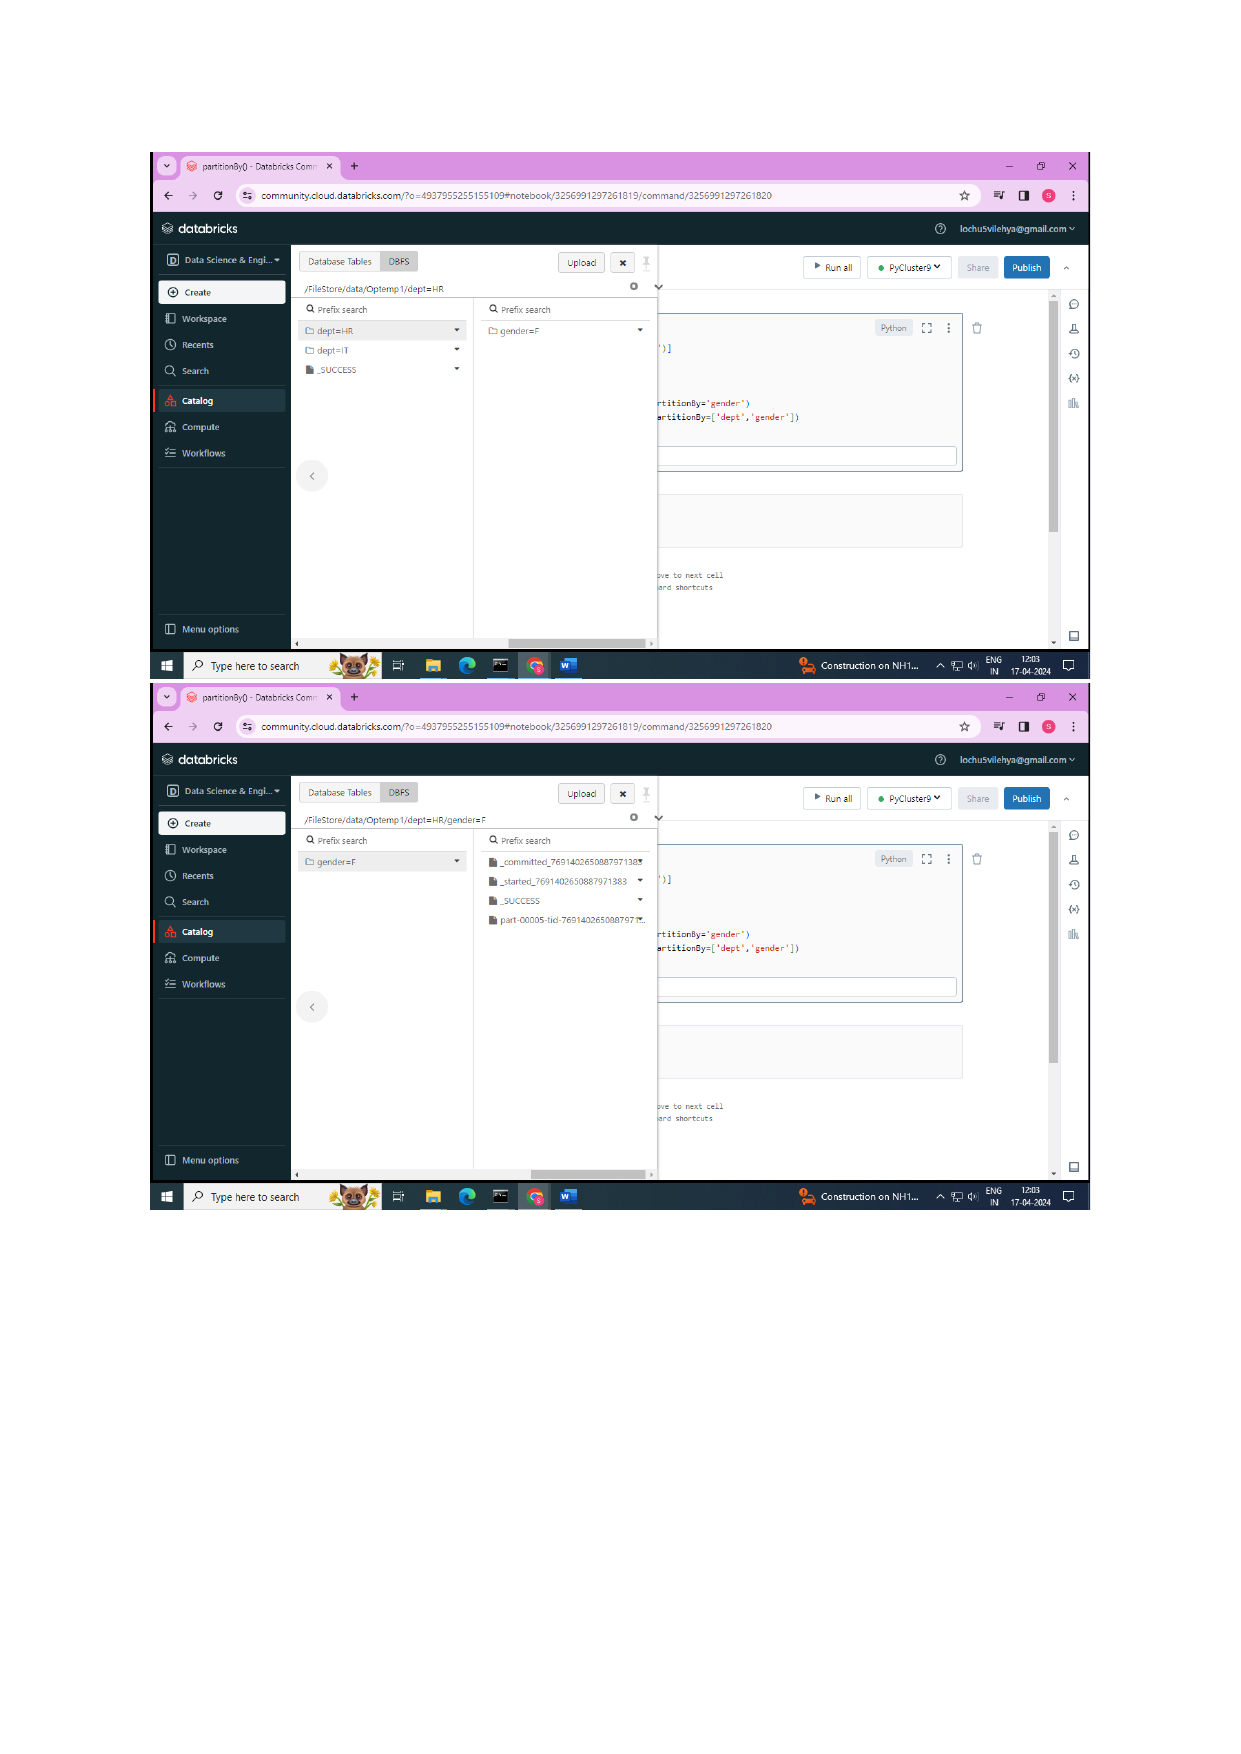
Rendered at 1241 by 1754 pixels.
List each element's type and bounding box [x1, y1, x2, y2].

picture [150, 680, 1091, 1210]
picture [150, 150, 1091, 679]
